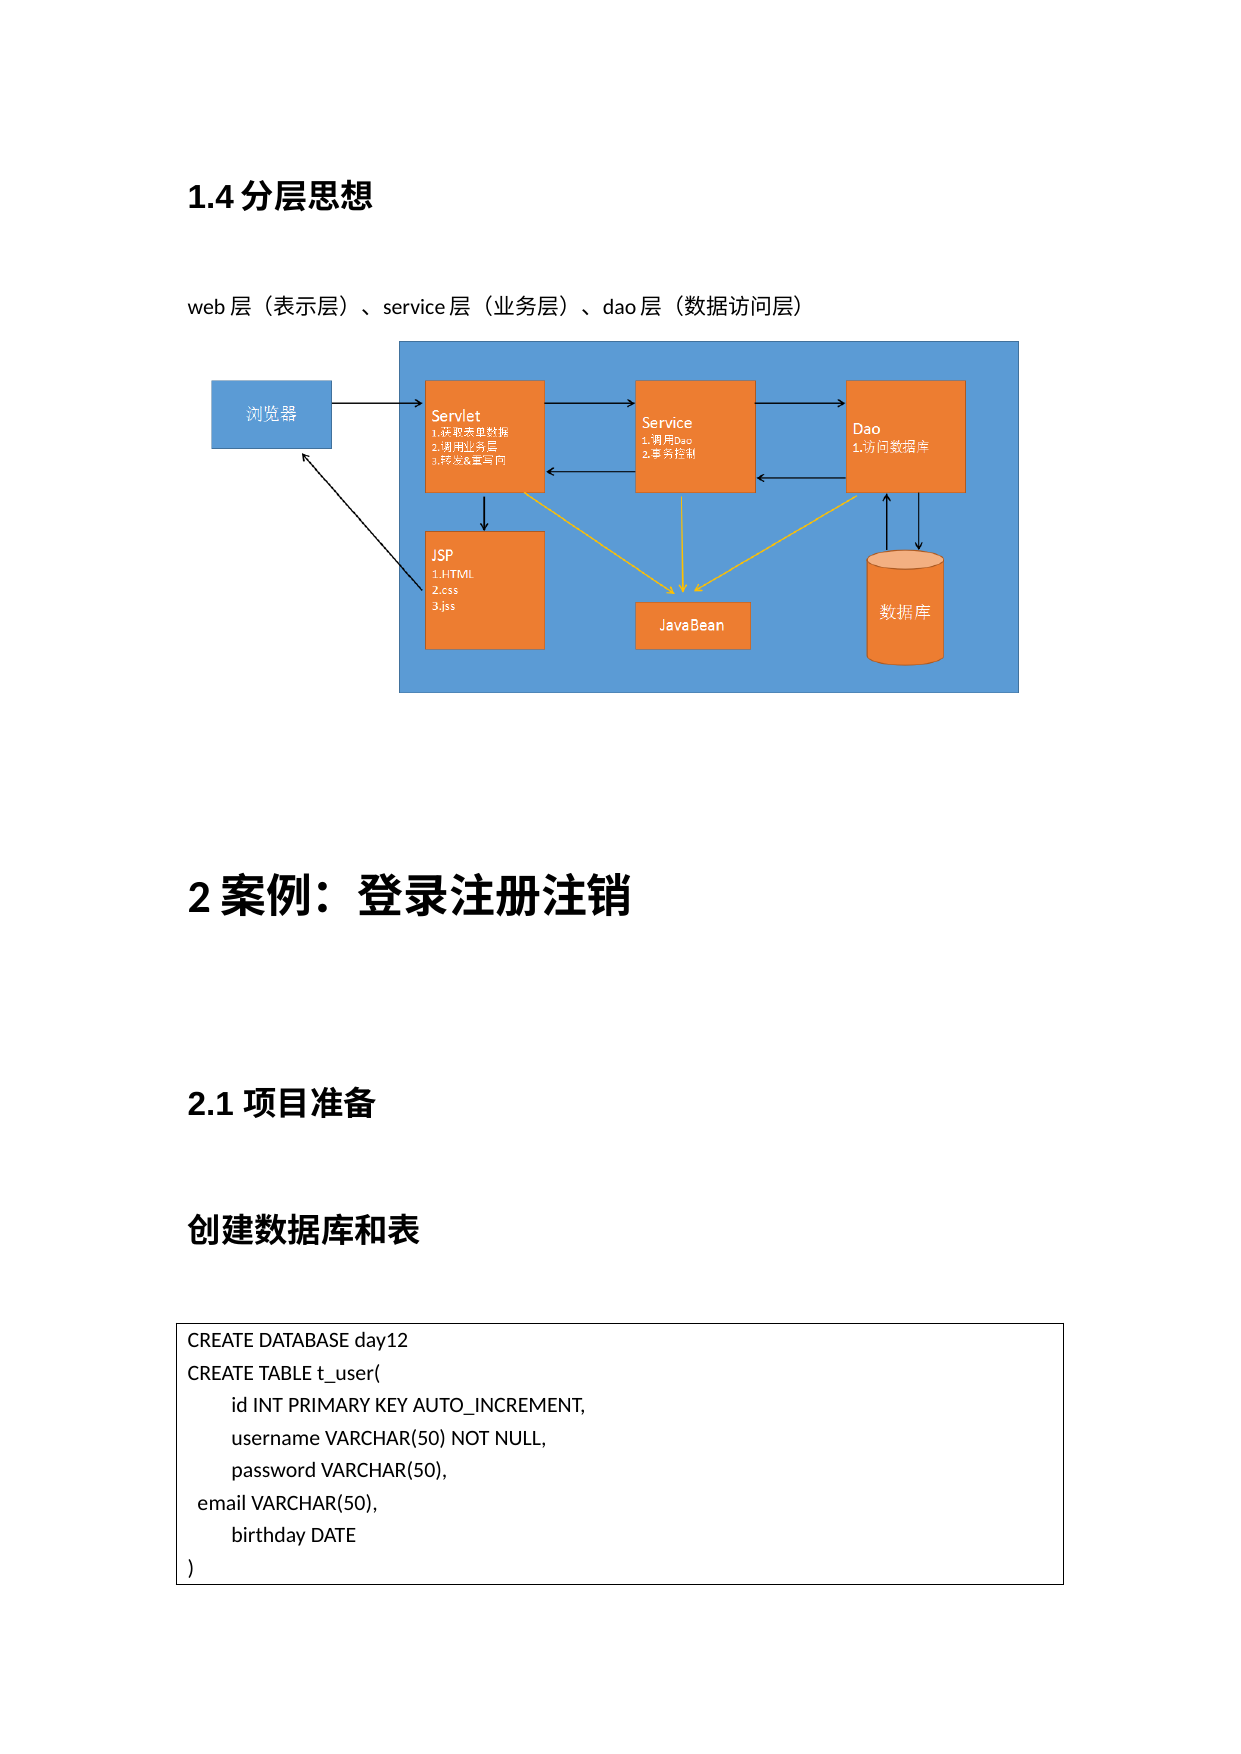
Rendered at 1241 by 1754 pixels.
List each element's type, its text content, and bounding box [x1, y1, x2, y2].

subtitle 1.4分层思想 [187, 162, 1053, 227]
subtitle 2.1 项目准备 [187, 1069, 1053, 1134]
subtitle 创建数据库和表 [187, 1196, 1053, 1261]
subtitle 2案例：登录注册注销 [187, 844, 1053, 942]
text web层（表示层）、service层（业务层）、dao层（数据访问层） [187, 289, 1053, 321]
picture [187, 321, 1052, 718]
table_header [177, 1324, 1063, 1583]
